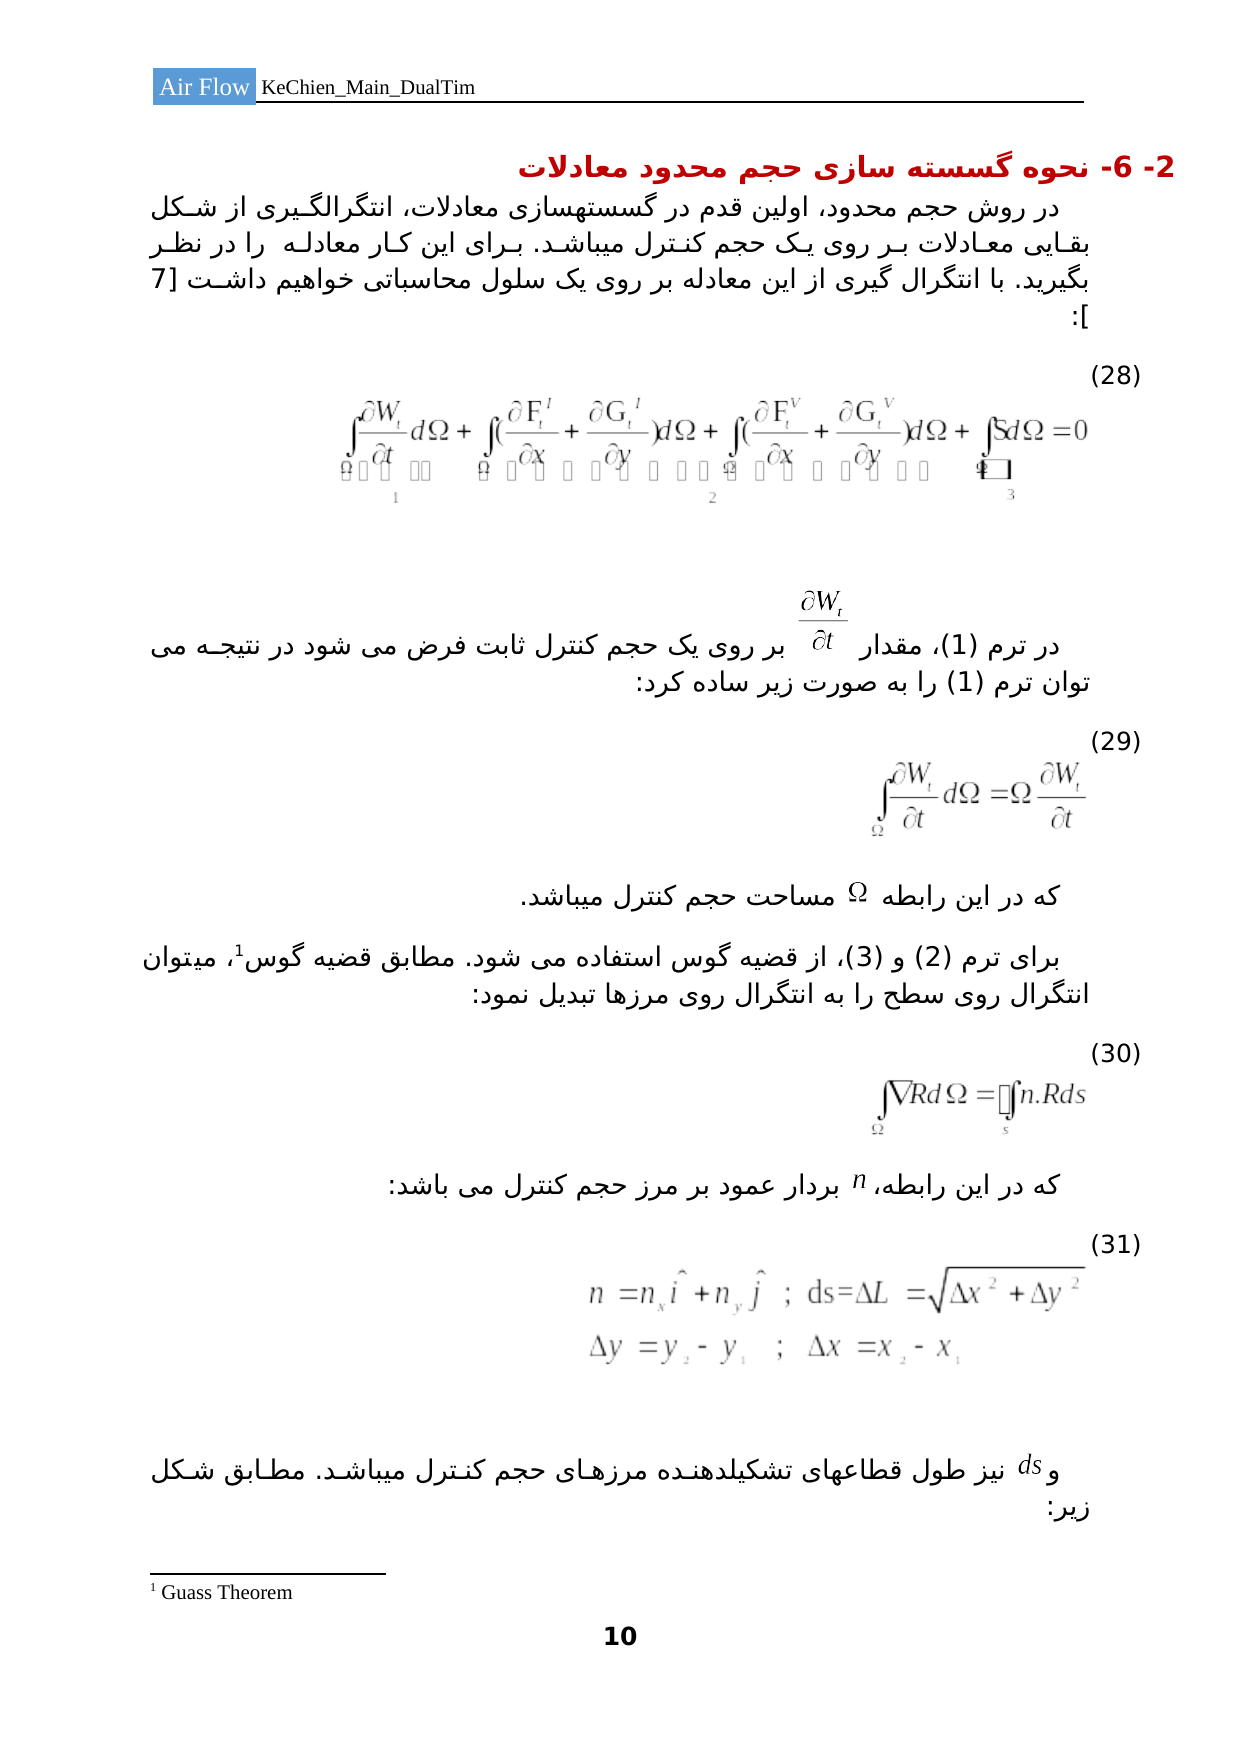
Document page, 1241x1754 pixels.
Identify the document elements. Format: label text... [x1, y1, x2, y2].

text برای ترم (2) و (3)، از قضیه گوس استفاده می شود. مطابق قضیه گوس، میتوان انتگرال روی سطح را به انتگرال روی مرزها تبدیل نمود: [150, 942, 1090, 1009]
text نحوه گسسته سازی حجم محدود معادلات [150, 150, 1090, 184]
text در روش حجم محدود، اولین قدم در گسستهسازی معادلات، انتگرالگیری از شکل بقایی معادلات بر روی یک حجم کنترل میباشد. برای این کار معادله ‏(26) را در نظر بگیرید. با انتگرال گیری از این معادله بر روی یک سلول محاسباتی خواهیم داشت : [150, 191, 1090, 331]
text که در این رابطه مساحت حجم کنترل میباشد. [150, 877, 1090, 912]
text و نیز طول قطاعهای تشکیلدهنده مرزهای حجم کنترل میباشد. مطابق شکل زیر: [150, 1448, 1090, 1522]
text در ترم (1)، مقدار بر روی یک حجم کنترل ثابت فرض می شود در نتیجه می توان ترم (1) را به صورت زیر ساده کرد: [150, 583, 1090, 697]
text که در این رابطه، بردار عمود بر مرز حجم کنترل می باشد: [150, 1169, 1090, 1201]
